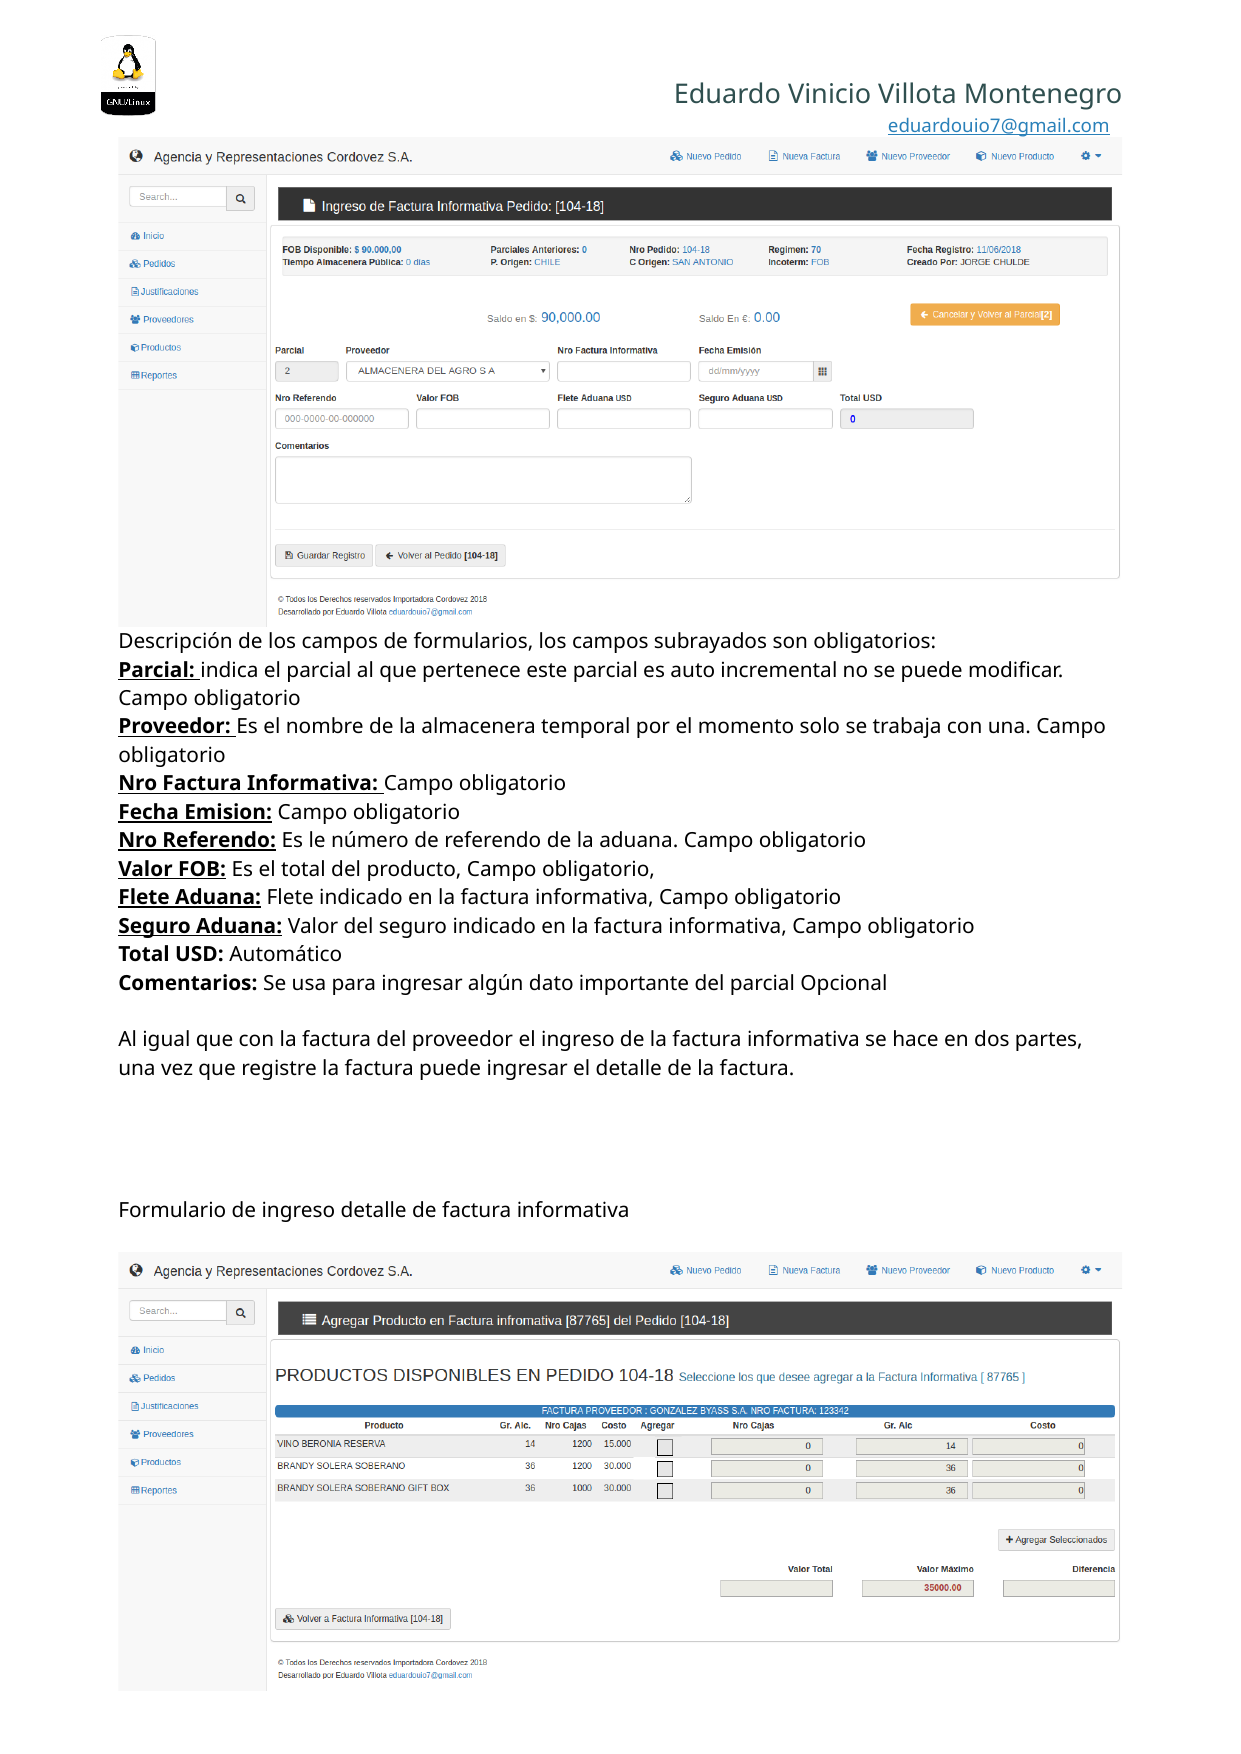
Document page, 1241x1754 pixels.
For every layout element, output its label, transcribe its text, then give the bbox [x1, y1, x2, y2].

picture [118, 137, 1123, 627]
text Total USD: Automático [118, 939, 1122, 968]
text Flete Aduana: Flete indicado en la factura informativa, Campo obligatorio [118, 882, 1122, 911]
text Seguro Aduana: Valor del seguro indicado en la factura informativa, Campo obligatorio [118, 911, 1122, 939]
text Proveedor: Es el nombre de la almacenera temporal por el momento solo se trabaja con una. Campo obligatorio [118, 712, 1122, 768]
text Fecha Emision: Campo obligatorio [118, 797, 1122, 825]
picture [87, 35, 169, 116]
text Valor FOB: Es el total del producto, Campo obligatorio, [118, 854, 1122, 882]
picture [118, 1252, 1123, 1691]
text Descripción de los campos de formularios, los campos subrayados son obligatorios: [118, 627, 1122, 655]
text Comentarios: Se usa para ingresar algún dato importante del parcial Opcional [118, 968, 1122, 996]
text Nro Referendo: Es le número de referendo de la aduana. Campo obligatorio [118, 825, 1122, 854]
text Formulario de ingreso detalle de factura informativa [118, 1195, 1122, 1223]
text Nro Factura Informativa: Campo obligatorio [118, 768, 1122, 797]
text Al igual que con la factura del proveedor el ingreso de la factura informativa se hace en dos partes, una vez que registre la factura puede ingresar el detalle de la factura. [118, 1024, 1122, 1081]
text Parcial: indica el parcial al que pertenece este parcial es auto incremental no se puede modificar. Campo obligatorio [118, 655, 1122, 712]
